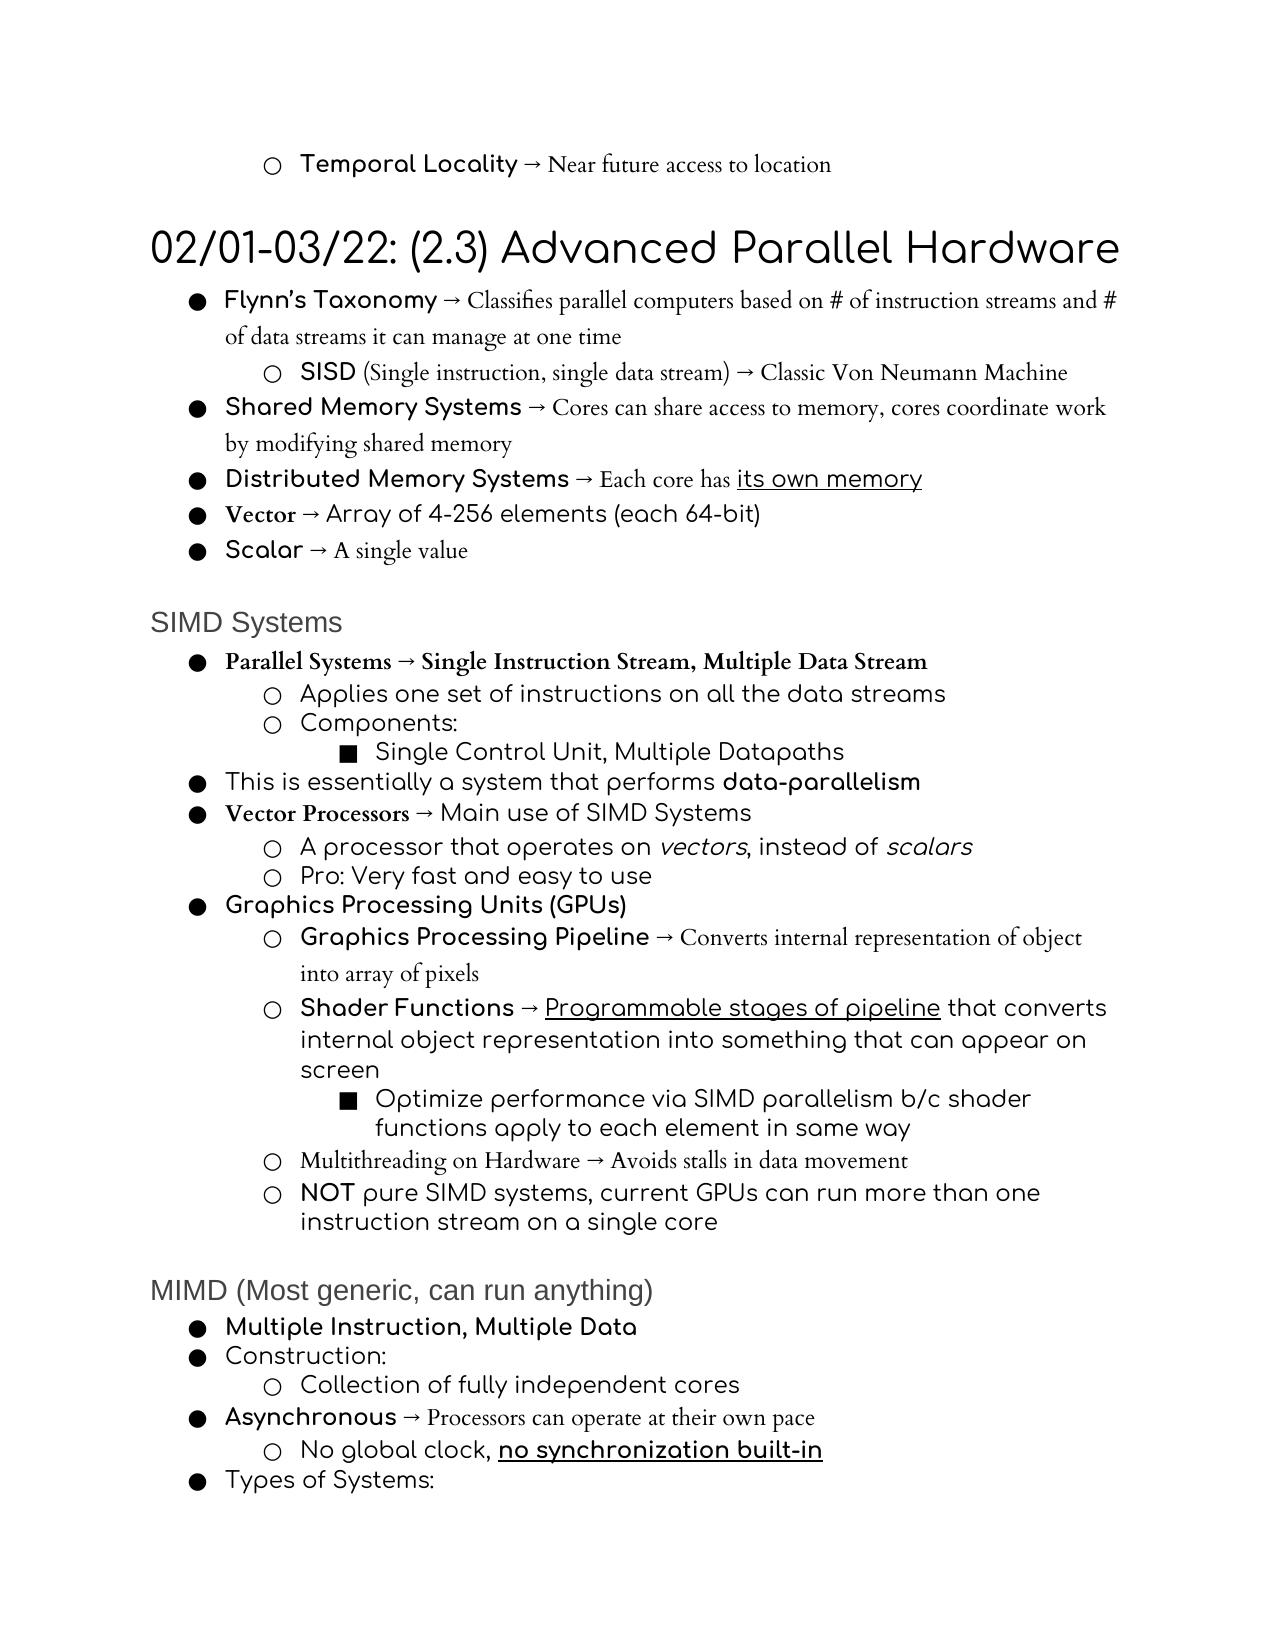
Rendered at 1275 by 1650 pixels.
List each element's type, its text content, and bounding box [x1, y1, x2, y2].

subtitle SIMD Systems [150, 604, 1125, 638]
list No global clock, no synchronization built-in [262, 1438, 1125, 1464]
list Shared Memory Systems → Cores can share access to memory, cores coordinate work by modifying shared memory [187, 393, 1125, 460]
list Graphics Processing Pipeline → Converts internal representation of object into array of pixels [262, 923, 1125, 989]
list Vector Processors → Main use of SIMD Systems [187, 799, 1125, 830]
list Distributed Memory Systems → Each core has its own memory [187, 464, 1125, 495]
list Shader Functions → Programmable stages of pipeline that converts internal object representation into something that can appear on screen [262, 994, 1125, 1083]
list NOT pure SIMD systems, current GPUs can run more than one instruction stream on a single core [262, 1181, 1125, 1236]
list Multiple Instruction, Multiple Data [187, 1315, 1125, 1341]
list Single Control Unit, Multiple Datapaths [337, 741, 1125, 766]
list Pro: Very fast and easy to use [262, 864, 1125, 889]
list SISD (Single instruction, single data stream) → Classic Von Neumann Machine [262, 357, 1125, 388]
list Scalar → A single value [187, 536, 1125, 567]
list Vector → Array of 4-256 elements (each 64-bit) [187, 500, 1125, 531]
list Components: [262, 711, 1125, 737]
list Asynchronous → Processors can operate at their own pace [187, 1403, 1125, 1434]
list Parallel Systems → Single Instruction Stream, Multiple Data Stream [187, 646, 1125, 677]
list Multithreading on Hardware → Avoids stalls in data movement [262, 1146, 1125, 1177]
list Construction: [187, 1344, 1125, 1370]
list This is essentially a system that performs data-parallelism [187, 770, 1125, 795]
subtitle MIMD (Most generic, can run anything) [150, 1273, 1125, 1307]
list Collection of fully independent cores [262, 1374, 1125, 1399]
subtitle 02/01-03/22: (2.3) Advanced Parallel Hardware [150, 227, 1125, 274]
list Optimize performance via SIMD parallelism b/c shader functions apply to each element in same way [337, 1087, 1125, 1142]
list Types of Systems: [187, 1468, 1125, 1493]
list Flynn’s Taxonomy → Classifies parallel computers based on # of instruction streams and # of data streams it can manage at one time [187, 286, 1125, 353]
list Graphics Processing Units (GPUs) [187, 893, 1125, 919]
list A processor that operates on vectors, instead of scalars [262, 835, 1125, 860]
list Applies one set of instructions on all the data streams [262, 682, 1125, 708]
list Temporal Locality → Near future access to location [262, 150, 1125, 181]
